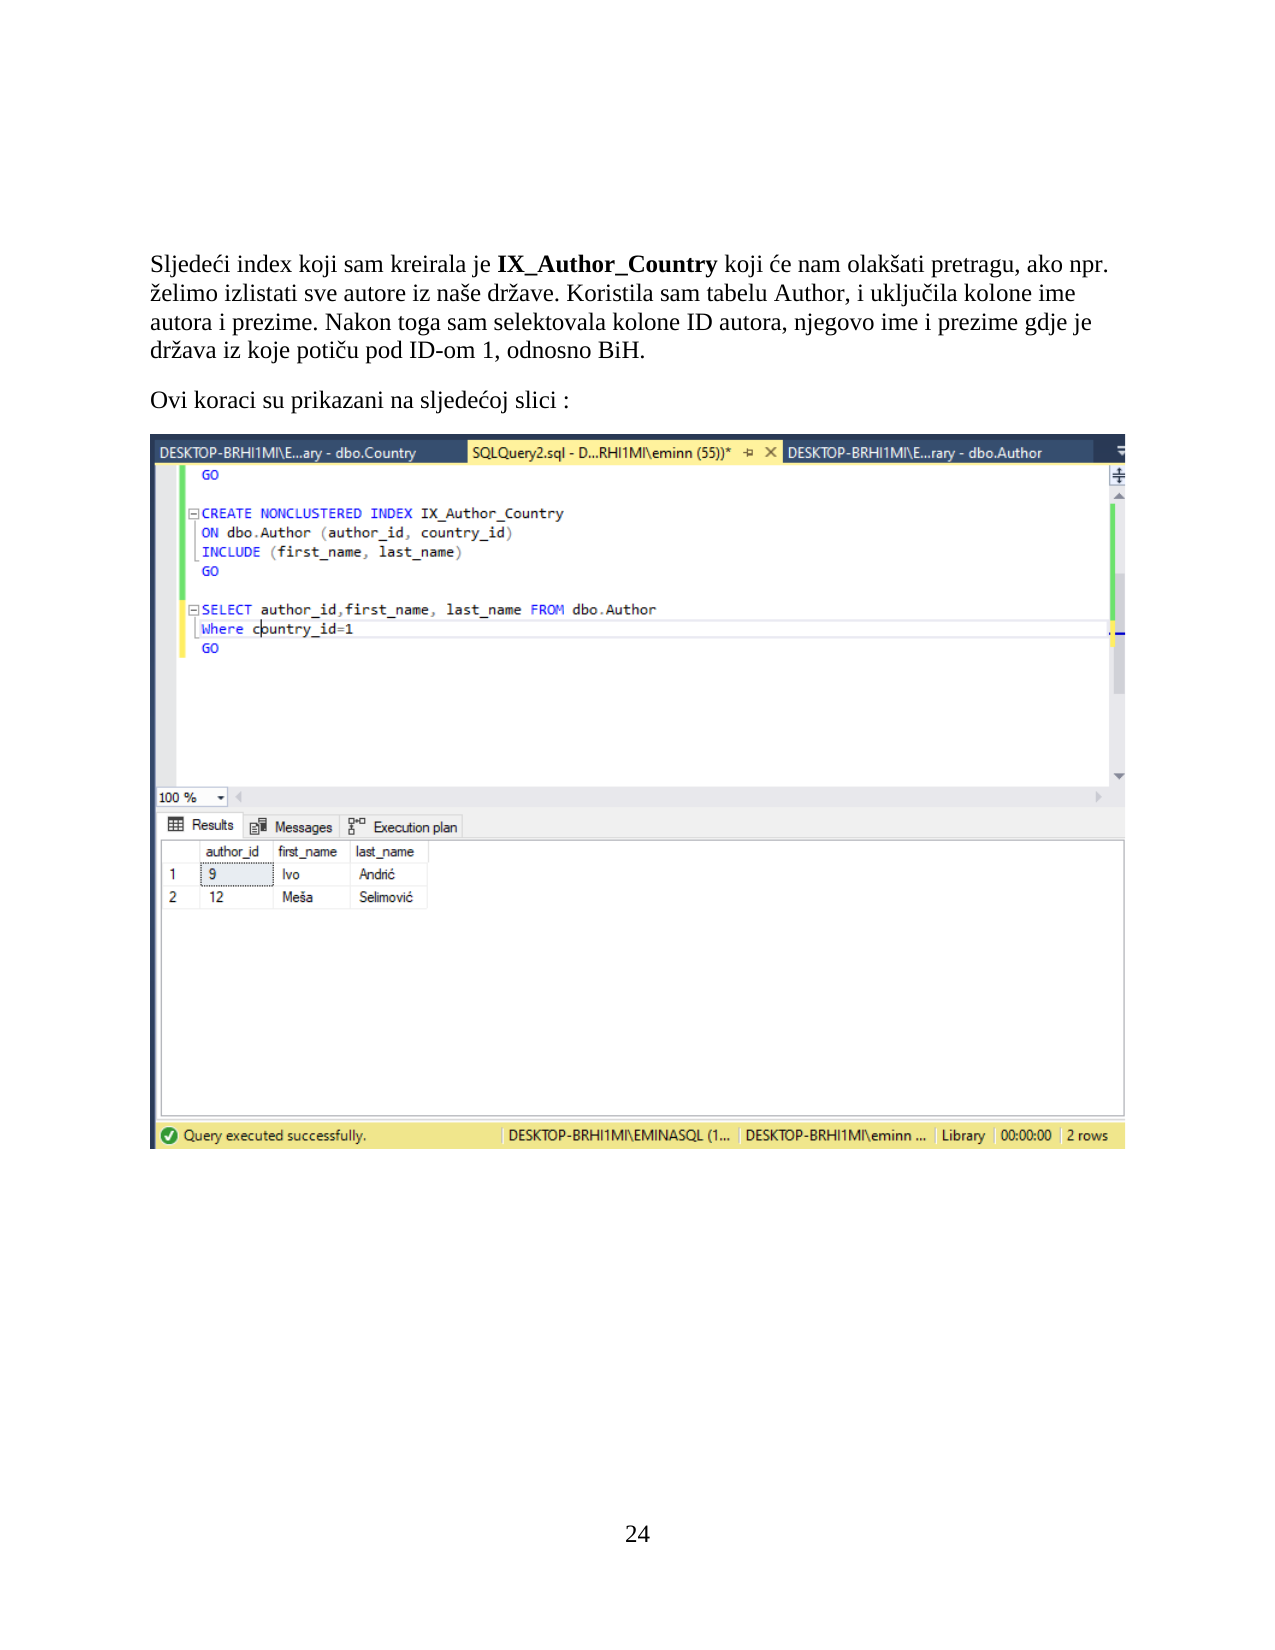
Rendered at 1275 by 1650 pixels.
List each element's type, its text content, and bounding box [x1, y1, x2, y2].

text Sljedeći index koji sam kreirala je IX_Author_Country koji će nam olakšati pretragu, ako npr. želimo izlistati sve autore iz naše države. Koristila sam tabelu Author, i uključila kolone ime autora i prezime. Nakon toga sam selektovala kolone ID autora, njegovo ime i prezime gdje je država iz koje potiču pod ID-om 1, odnosno BiH. [150, 249, 1125, 364]
text Ovi koraci su prikazani na sljedećoj slici : [150, 385, 1125, 414]
picture [150, 434, 1125, 1149]
